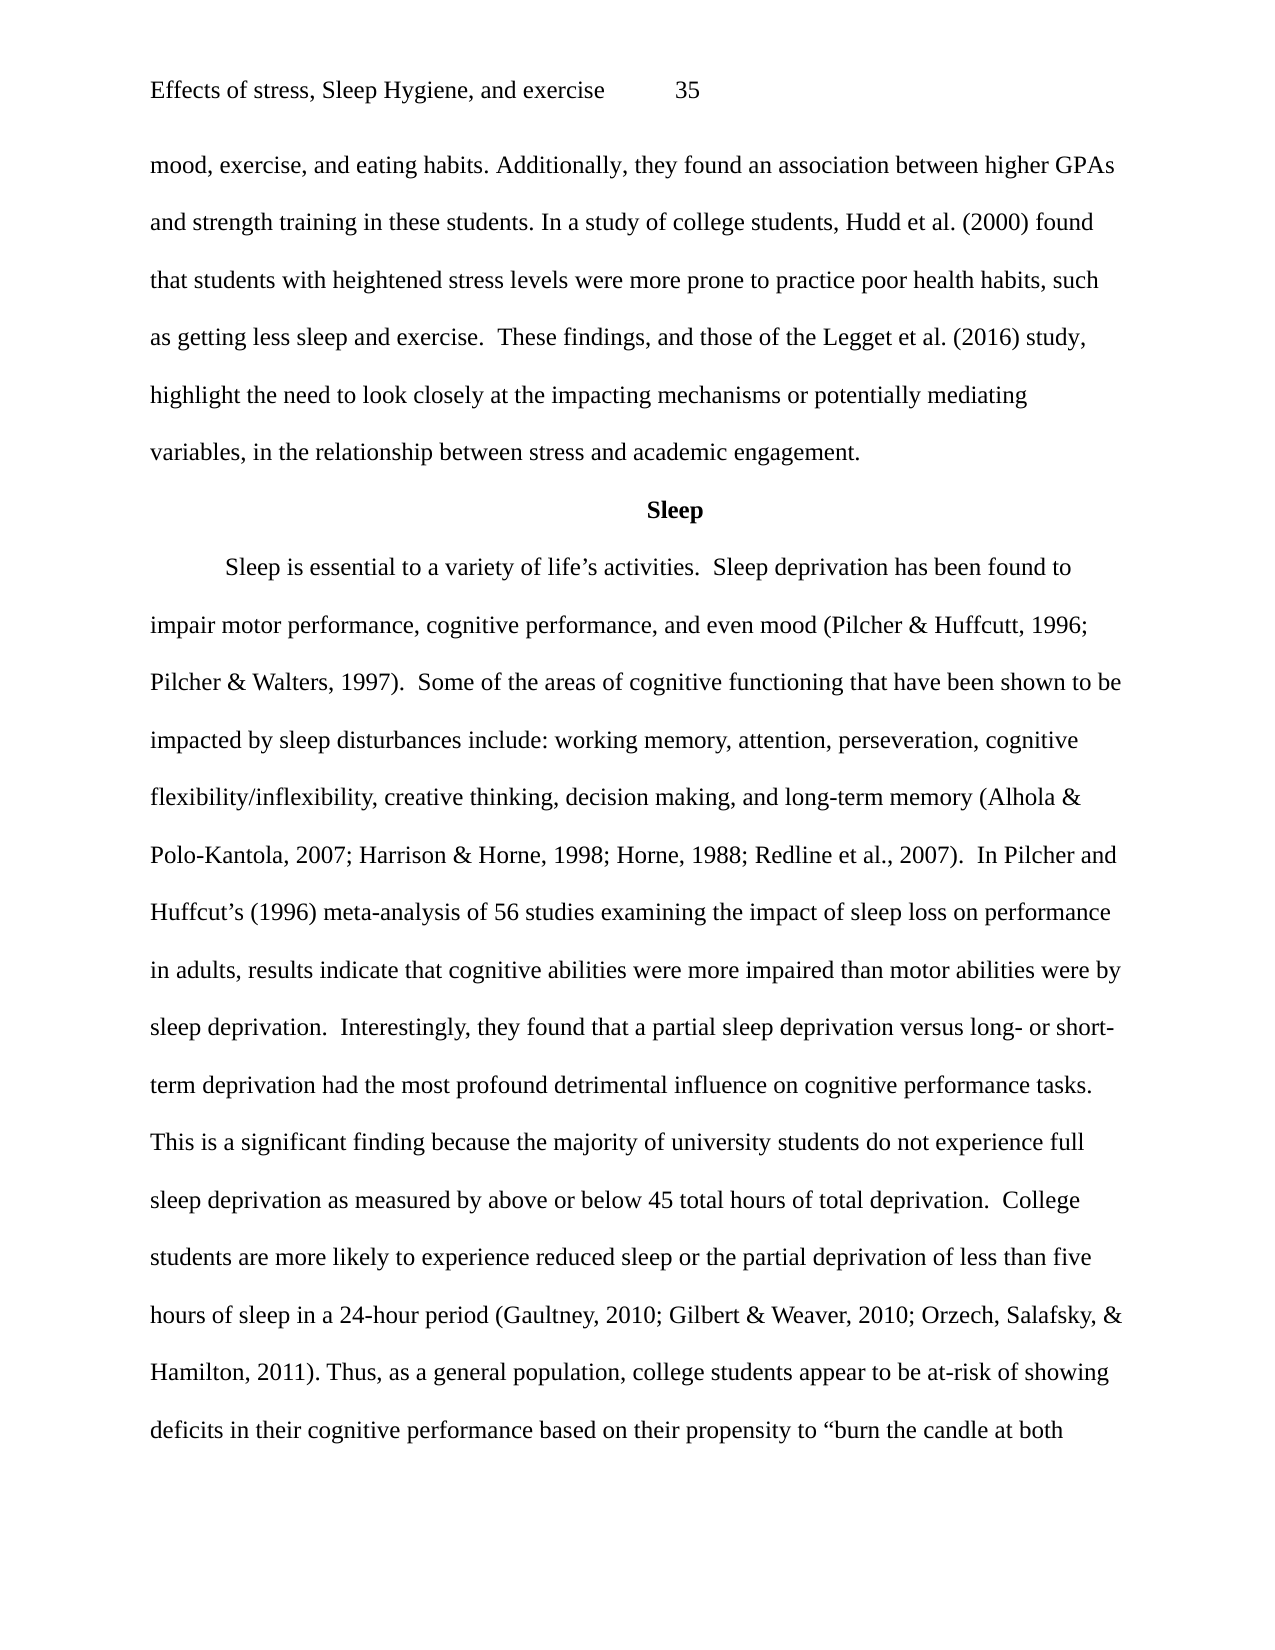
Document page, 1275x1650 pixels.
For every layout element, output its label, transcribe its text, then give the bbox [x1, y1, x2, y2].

text Sleep [150, 495, 1125, 524]
